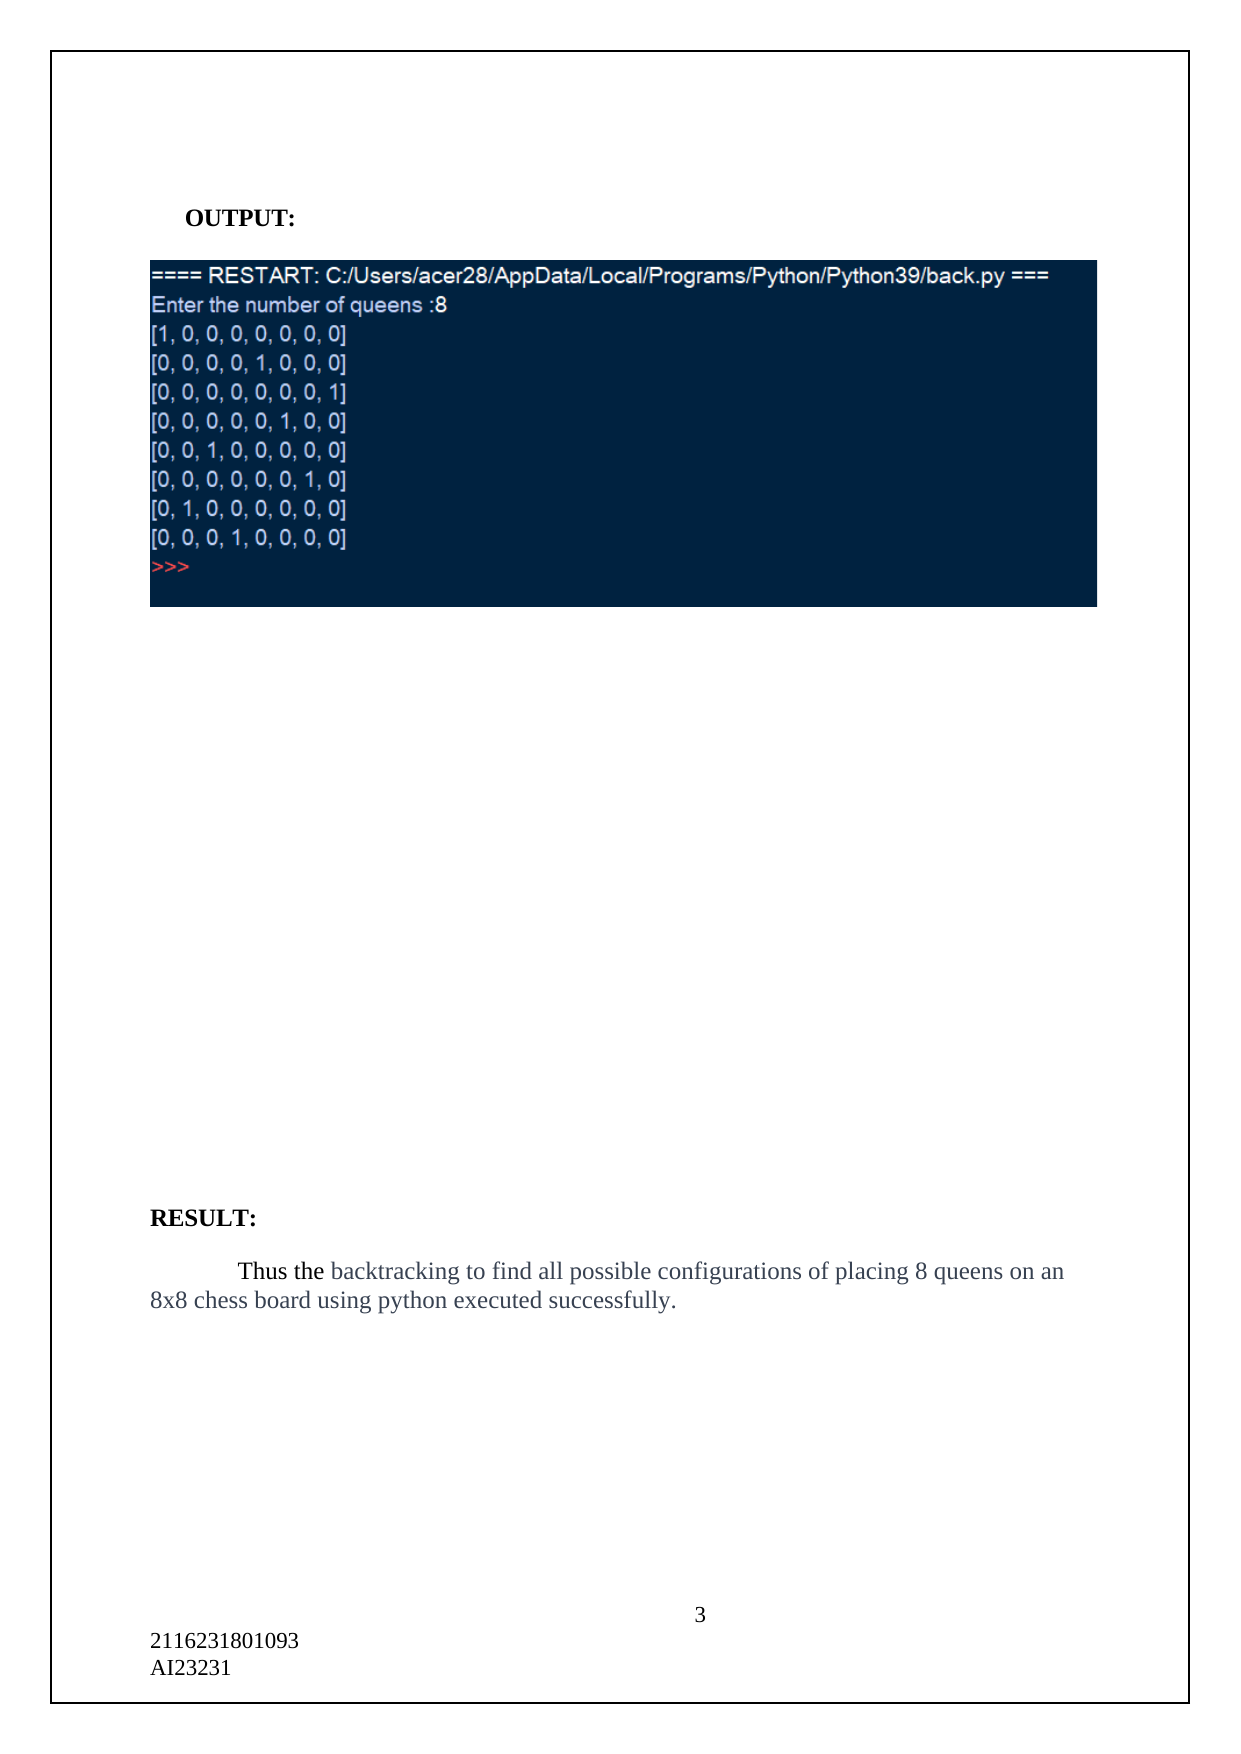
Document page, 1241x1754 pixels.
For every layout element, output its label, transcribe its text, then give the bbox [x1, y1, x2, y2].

picture [150, 260, 1098, 607]
text OUTPUT: [184, 203, 1090, 232]
text Thus the backtracking to find all possible configurations of placing 8 queens on an 8x8 chess board using python executed successfully. [150, 1256, 1090, 1314]
text RESULT: [150, 1203, 1090, 1232]
